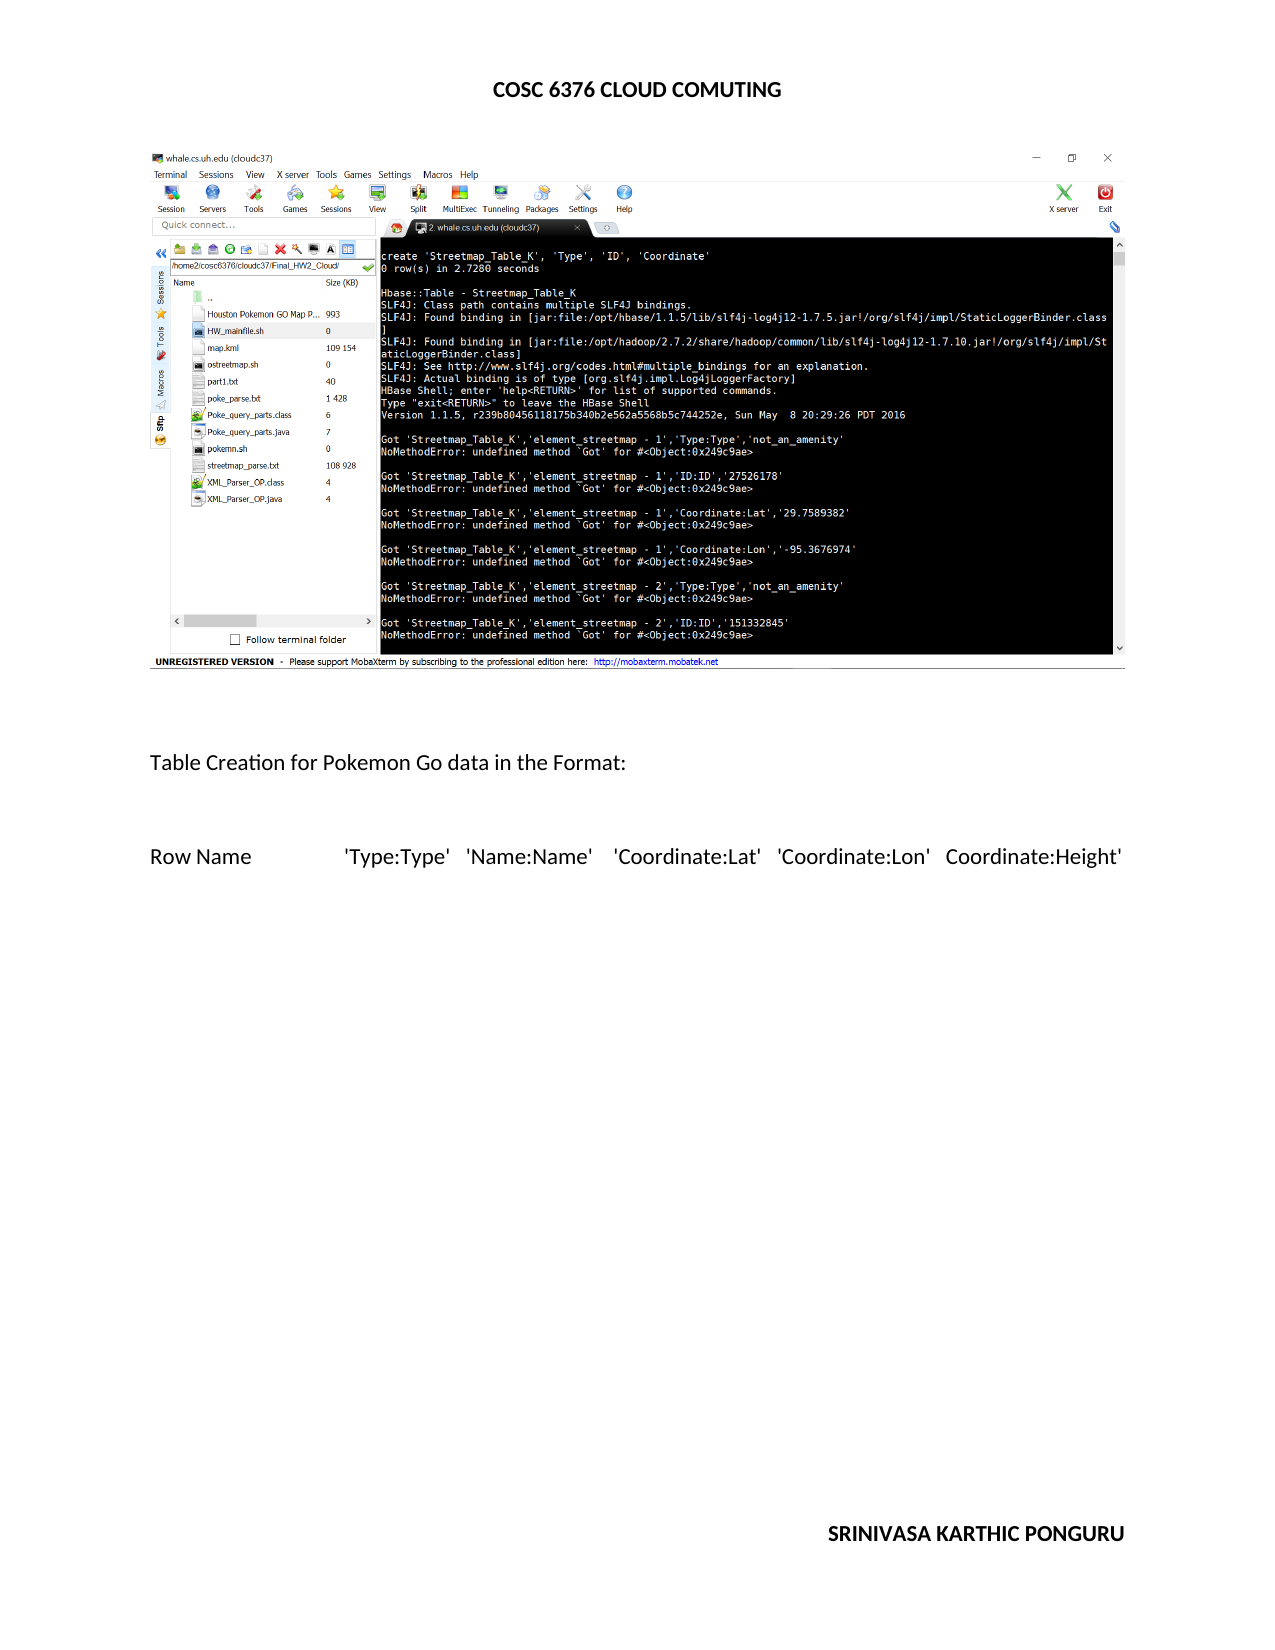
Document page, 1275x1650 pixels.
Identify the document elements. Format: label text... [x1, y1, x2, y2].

picture [150, 150, 1125, 669]
text Table Creation for Pokemon Go data in the Format: [150, 748, 1125, 776]
text Row Name 'Type:Type' 'Name:Name' 'Coordinate:Lat' 'Coordinate:Lon' Coordinate:Height' [150, 842, 1125, 870]
